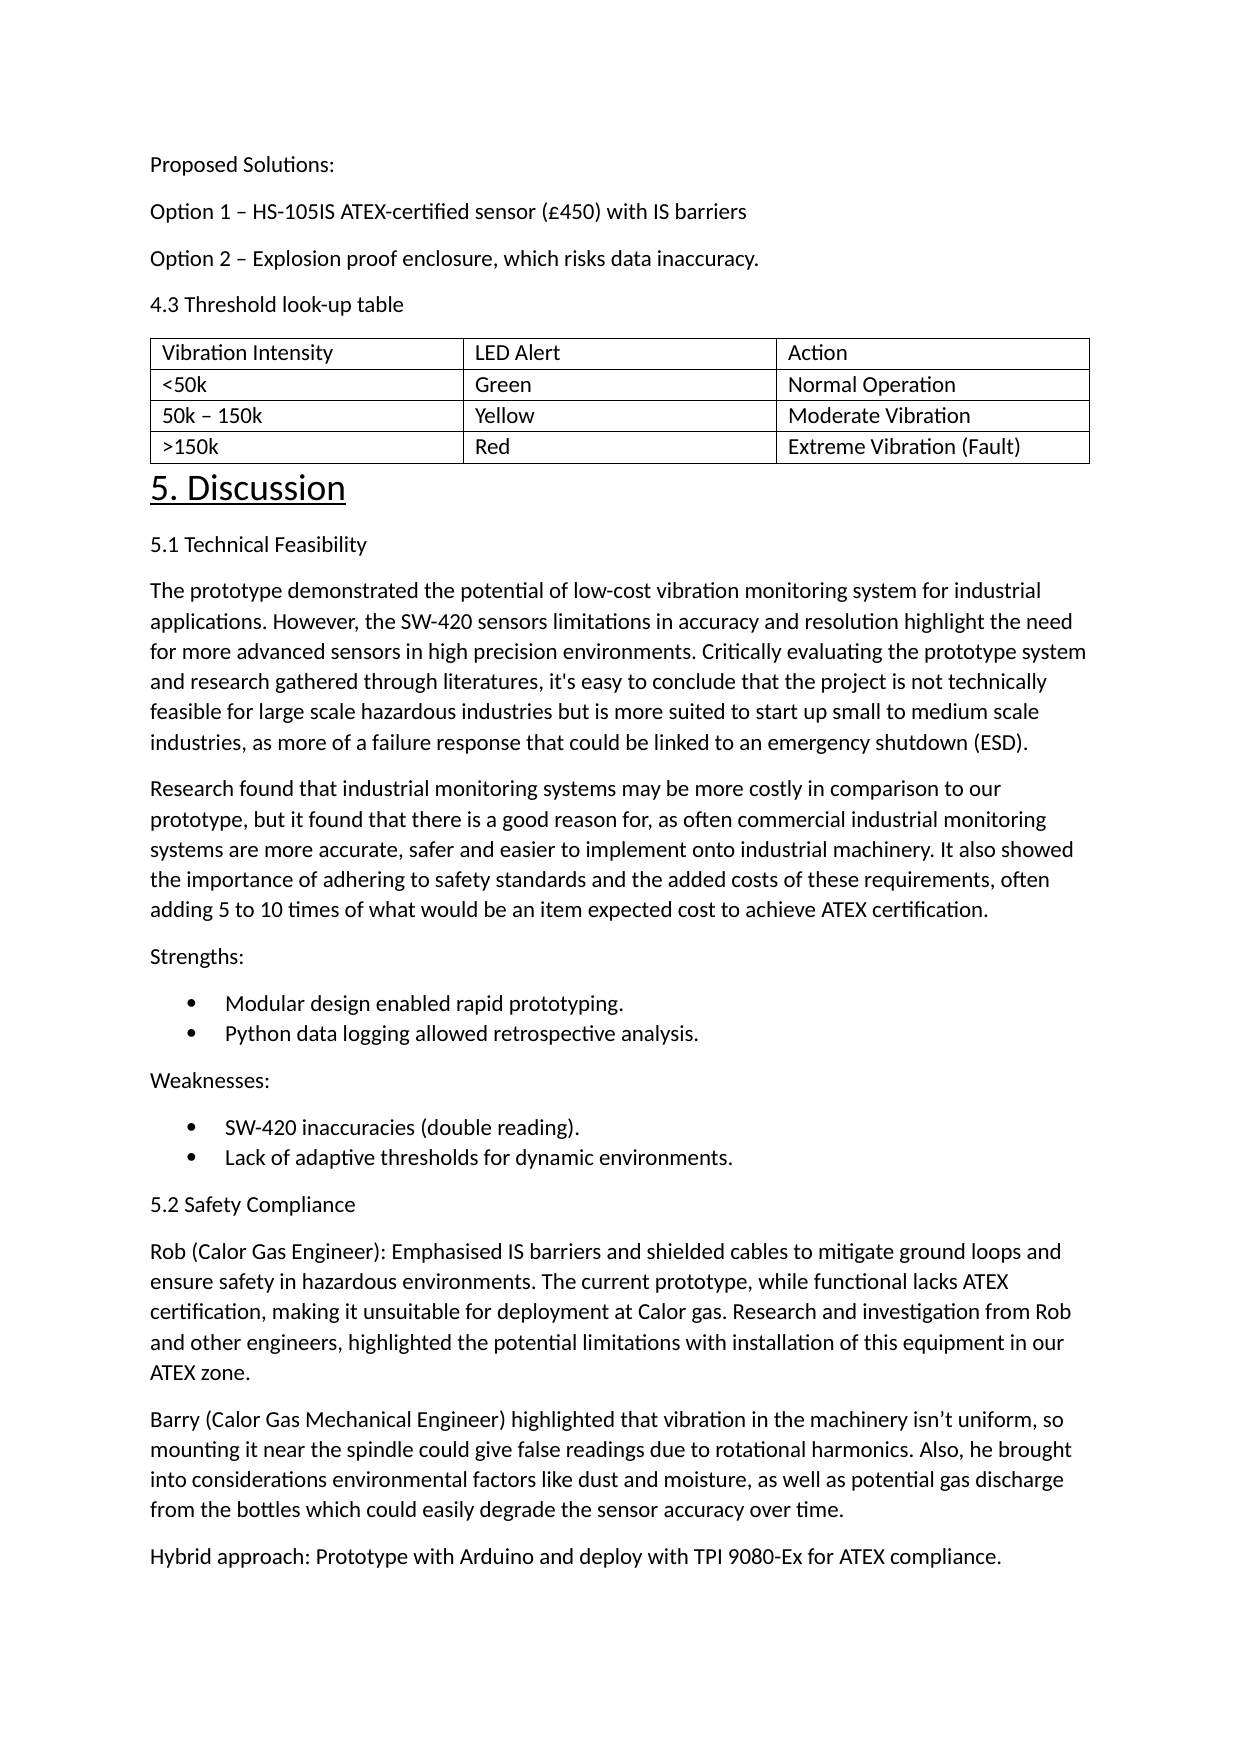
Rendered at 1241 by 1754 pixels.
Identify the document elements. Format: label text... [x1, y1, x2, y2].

table_cell Green [464, 370, 776, 400]
table_cell Normal Operation [777, 370, 1089, 400]
text Weaknesses: [150, 1066, 1090, 1094]
text 5.2 Safety Compliance [150, 1190, 1090, 1218]
text Research found that industrial monitoring systems may be more costly in comparison to our prototype, but it found that there is a good reason for, as often commercial industrial monitoring systems are more accurate, safer and easier to implement onto industrial machinery. It also showed the importance of adhering to safety standards and the added costs of these requirements, often adding 5 to 10 times of what would be an item expected cost to achieve ATEX certification. [150, 774, 1090, 923]
table_cell Red [464, 432, 776, 462]
text The prototype demonstrated the potential of low-cost vibration monitoring system for industrial applications. However, the SW-420 sensors limitations in accuracy and resolution highlight the need for more advanced sensors in high precision environments. Critically evaluating the prototype system and research gathered through literatures, it's easy to conclude that the project is not technically feasible for large scale hazardous industries but is more suited to start up small to medium scale industries, as more of a failure response that could be linked to an emergency shutdown (ESD). [150, 577, 1090, 756]
text 5. Discussion [150, 464, 1090, 509]
table_header Action [777, 339, 1089, 369]
text Option 1 – HS-105IS ATEX-certified sensor (£450) with IS barriers [150, 197, 1090, 225]
text Strengths: [150, 942, 1090, 970]
table_header LED Alert [464, 339, 776, 369]
table_cell 50k – 150k [151, 401, 463, 431]
text Barry (Calor Gas Mechanical Engineer) highlighted that vibration in the machinery isn’t uniform, so mounting it near the spindle could give false readings due to rotational harmonics. Also, he brought into considerations environmental factors like dust and moisture, as well as potential gas discharge from the bottles which could easily degrade the sensor accuracy over time. [150, 1405, 1090, 1523]
table_cell Yellow [464, 401, 776, 431]
list Python data logging allowed retrospective analysis. [187, 1019, 1090, 1047]
list SW-420 inaccuracies (double reading). [187, 1113, 1090, 1141]
table_cell Extreme Vibration (Fault) [777, 432, 1089, 462]
table_cell <50k [151, 370, 463, 400]
list Modular design enabled rapid prototyping. [187, 989, 1090, 1017]
list Lack of adaptive thresholds for dynamic environments. [187, 1143, 1090, 1171]
text 4.3 Threshold look-up table [150, 291, 1090, 319]
text Proposed Solutions: [150, 150, 1090, 178]
text Hybrid approach: Prototype with Arduino and deploy with TPI 9080-Ex for ATEX compliance. [150, 1542, 1090, 1570]
text Rob (Calor Gas Engineer): Emphasised IS barriers and shielded cables to mitigate ground loops and ensure safety in hazardous environments. The current prototype, while functional lacks ATEX certification, making it unsuitable for deployment at Calor gas. Research and investigation from Rob and other engineers, highlighted the potential limitations with installation of this equipment in our ATEX zone. [150, 1237, 1090, 1386]
table_header Vibration Intensity [151, 339, 463, 369]
text Option 2 – Explosion proof enclosure, which risks data inaccuracy. [150, 244, 1090, 272]
text 5.1 Technical Feasibility [150, 530, 1090, 558]
table_cell Moderate Vibration [777, 401, 1089, 431]
table_cell >150k [151, 432, 463, 462]
